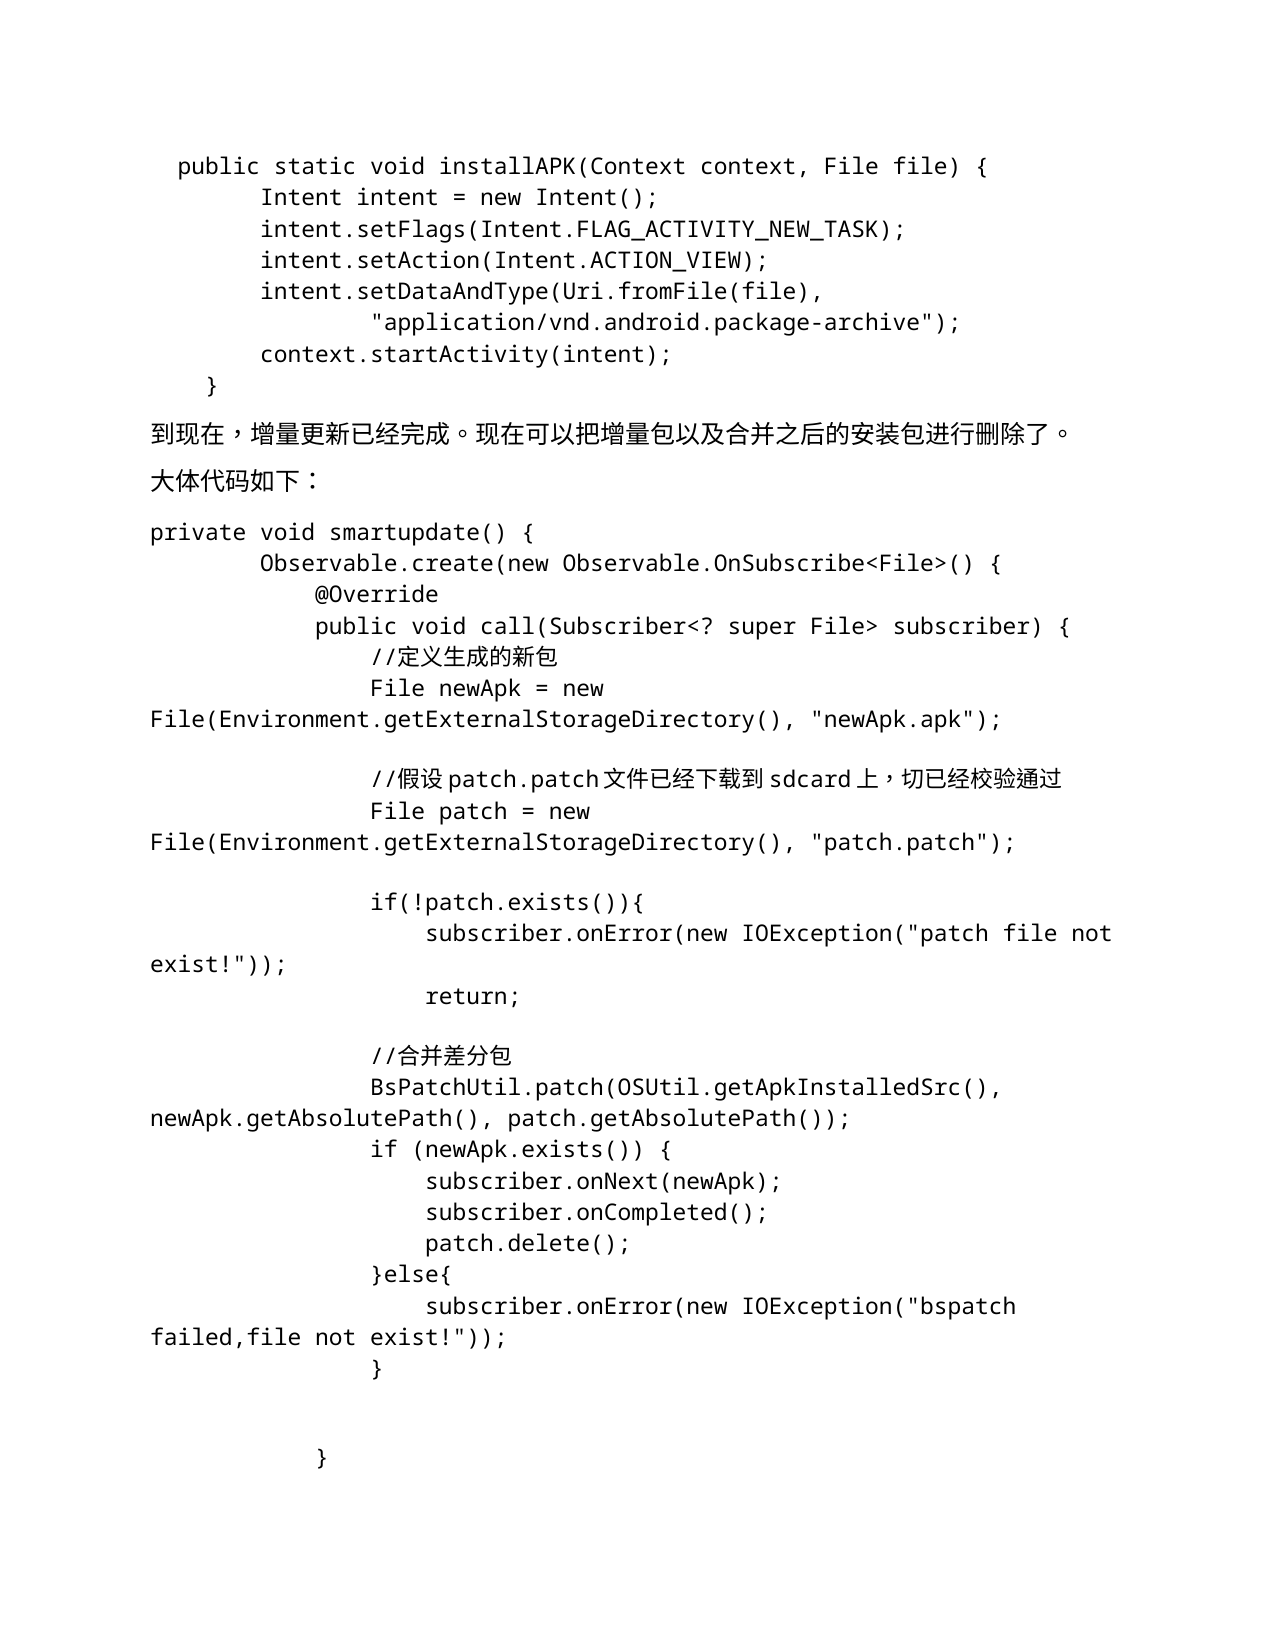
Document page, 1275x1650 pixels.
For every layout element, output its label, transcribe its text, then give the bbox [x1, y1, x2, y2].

text 到现在，增量更新已经完成。现在可以把增量包以及合并之后的安装包进行删除了。 [150, 421, 1125, 449]
text public static void installAPK(Context context, File file) { Intent intent = new Intent(); intent.setFlags(Intent.FLAG_ACTIVITY_NEW_TASK); intent.setAction(Intent.ACTION_VIEW); intent.setDataAndType(Uri.fromFile(file), "application/vnd.android.package-archive"); context.startActivity(intent); } [150, 150, 1125, 400]
text 大体代码如下： [150, 468, 1125, 497]
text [150, 516, 1125, 1472]
